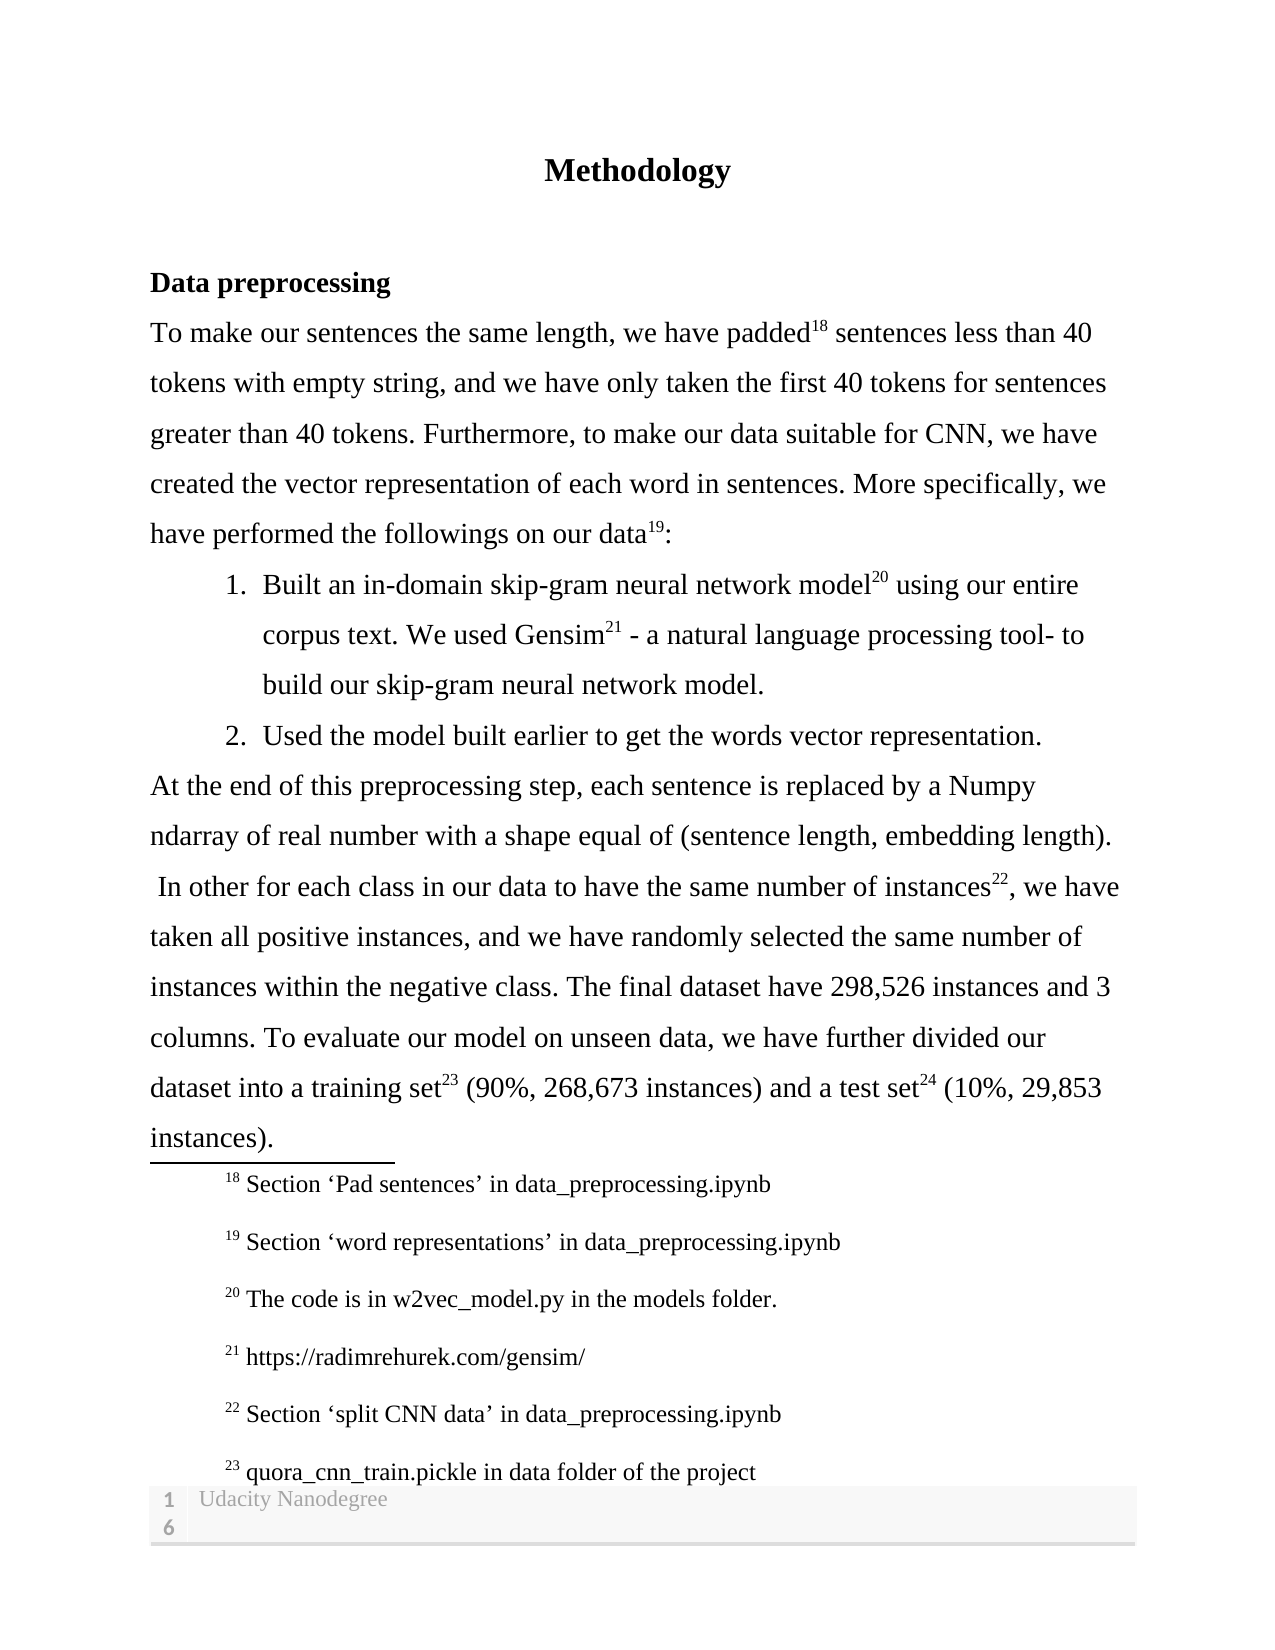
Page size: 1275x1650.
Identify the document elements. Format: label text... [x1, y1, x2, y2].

text To make our sentences the same length, we have padded sentences less than 40 tokens with empty string, and we have only taken the first 40 tokens for sentences greater than 40 tokens. Furthermore, to make our data suitable for CNN, we have created the vector representation of each word in sentences. More specifically, we have performed the followings on our data: [150, 315, 1125, 550]
text Data preprocessing [150, 265, 1125, 298]
text At the end of this preprocessing step, each sentence is replaced by a Numpy ndarray of real number with a shape equal of (sentence length, embedding length). [150, 768, 1125, 852]
text In other for each class in our data to have the same number of instances, we have taken all positive instances, and we have randomly selected the same number of instances within the negative class. The final dataset have 298,526 instances and 3 columns. To evaluate our model on unseen data, we have further divided our dataset into a training set (90%, 268,673 instances) and a test set (10%, 29,853 instances). [150, 869, 1125, 1154]
list Used the model built earlier to get the words vector representation. [225, 718, 1125, 751]
list Built an in-domain skip-gram neural network model using our entire corpus text. We used Gensim - a natural language processing tool- to build our skip-gram neural network model. [225, 567, 1125, 701]
text Methodology [150, 150, 1125, 188]
